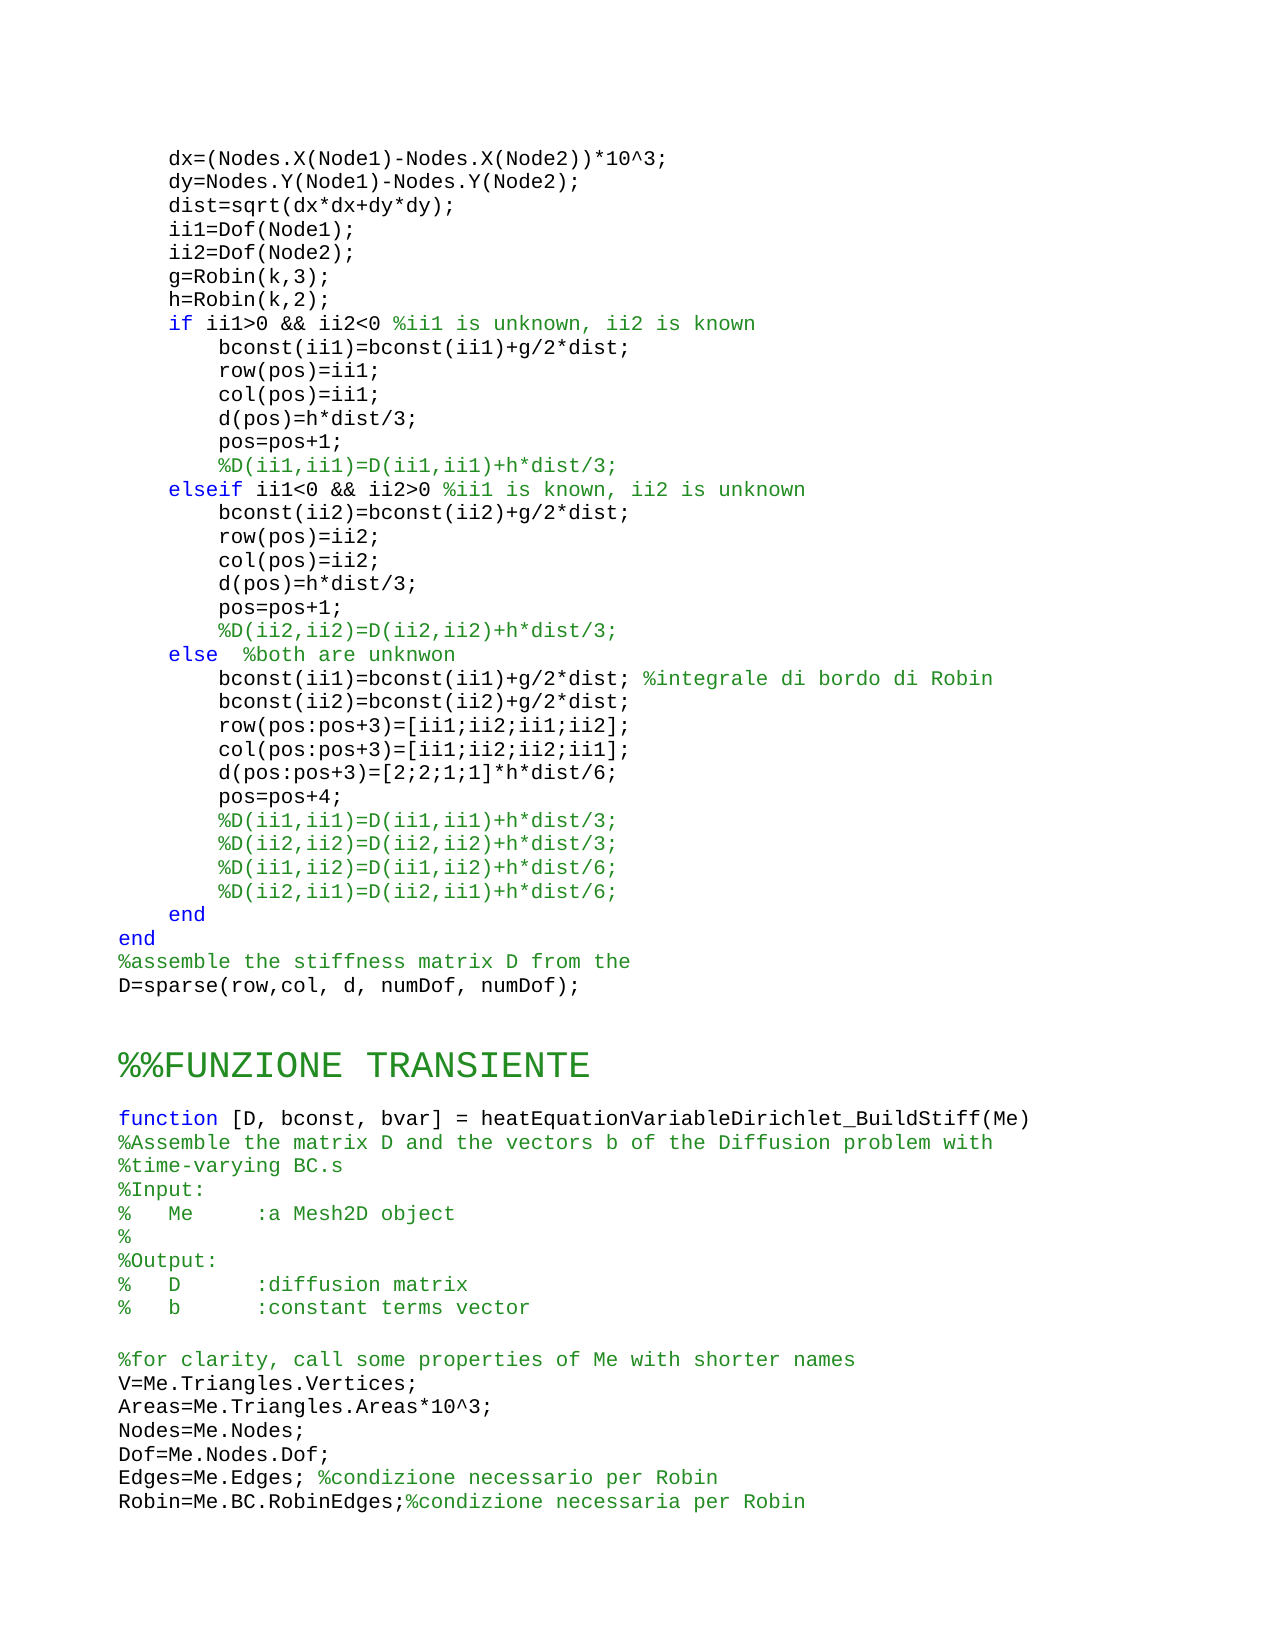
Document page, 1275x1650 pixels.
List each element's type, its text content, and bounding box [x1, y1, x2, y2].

text row(pos)=ii2; [118, 526, 1157, 549]
text row(pos:pos+3)=[ii1;ii2;ii1;ii2]; [118, 715, 1157, 739]
text % [118, 1226, 1157, 1250]
text ii2=Dof(Node2); [118, 242, 1157, 266]
text col(pos:pos+3)=[ii1;ii2;ii2;ii1]; [118, 739, 1157, 762]
text Edges=Me.Edges; %condizione necessario per Robin [118, 1467, 1157, 1491]
text pos=pos+4; [118, 786, 1157, 810]
text d(pos)=h*dist/3; [118, 408, 1157, 431]
text col(pos)=ii1; [118, 384, 1157, 408]
text ii1=Dof(Node1); [118, 218, 1157, 242]
text g=Robin(k,3); [118, 266, 1157, 289]
text % b :constant terms vector [118, 1297, 1157, 1321]
text h=Robin(k,2); [118, 289, 1157, 313]
text %assemble the stiffness matrix D from the [118, 952, 1157, 975]
text pos=pos+1; [118, 597, 1157, 621]
text function [D, bconst, bvar] = heatEquationVariableDirichlet_BuildStiff(Me) [118, 1108, 1157, 1132]
text d(pos)=h*dist/3; [118, 573, 1157, 597]
text elseif ii1<0 && ii2>0 %ii1 is known, ii2 is unknown [118, 479, 1157, 502]
text Areas=Me.Triangles.Areas*10^3; [118, 1396, 1157, 1420]
text %D(ii2,ii2)=D(ii2,ii2)+h*dist/3; [118, 621, 1157, 644]
text else %both are unknwon [118, 644, 1157, 668]
text %Input: [118, 1179, 1157, 1203]
text % D :diffusion matrix [118, 1274, 1157, 1297]
text end [118, 928, 1157, 952]
text bconst(ii1)=bconst(ii1)+g/2*dist; %integrale di bordo di Robin [118, 668, 1157, 691]
text bconst(ii1)=bconst(ii1)+g/2*dist; [118, 337, 1157, 360]
text dist=sqrt(dx*dx+dy*dy); [118, 195, 1157, 218]
text D=sparse(row,col, d, numDof, numDof); [118, 975, 1157, 999]
text %for clarity, call some properties of Me with shorter names [118, 1349, 1157, 1373]
text end [118, 904, 1157, 928]
text V=Me.Triangles.Vertices; [118, 1373, 1157, 1396]
text Robin=Me.BC.RobinEdges;%condizione necessaria per Robin [118, 1491, 1157, 1514]
text row(pos)=ii1; [118, 360, 1157, 384]
text %D(ii1,ii1)=D(ii1,ii1)+h*dist/3; [118, 455, 1157, 479]
text %D(ii2,ii1)=D(ii2,ii1)+h*dist/6; [118, 881, 1157, 904]
text dx=(Nodes.X(Node1)-Nodes.X(Node2))*10^3; [118, 148, 1157, 171]
text Dof=Me.Nodes.Dof; [118, 1444, 1157, 1467]
text dy=Nodes.Y(Node1)-Nodes.Y(Node2); [118, 171, 1157, 195]
text %time-varying BC.s [118, 1156, 1157, 1179]
text %%FUNZIONE TRANSIENTE [118, 1046, 1157, 1088]
text %D(ii1,ii1)=D(ii1,ii1)+h*dist/3; [118, 810, 1157, 833]
text bconst(ii2)=bconst(ii2)+g/2*dist; [118, 691, 1157, 715]
text %D(ii2,ii2)=D(ii2,ii2)+h*dist/3; [118, 833, 1157, 857]
text %Output: [118, 1250, 1157, 1274]
text %D(ii1,ii2)=D(ii1,ii2)+h*dist/6; [118, 857, 1157, 881]
text %Assemble the matrix D and the vectors b of the Diffusion problem with [118, 1132, 1157, 1156]
text bconst(ii2)=bconst(ii2)+g/2*dist; [118, 502, 1157, 526]
text d(pos:pos+3)=[2;2;1;1]*h*dist/6; [118, 762, 1157, 786]
text pos=pos+1; [118, 431, 1157, 455]
text col(pos)=ii2; [118, 549, 1157, 573]
text Nodes=Me.Nodes; [118, 1420, 1157, 1444]
text if ii1>0 && ii2<0 %ii1 is unknown, ii2 is known [118, 313, 1157, 337]
text % Me :a Mesh2D object [118, 1203, 1157, 1226]
